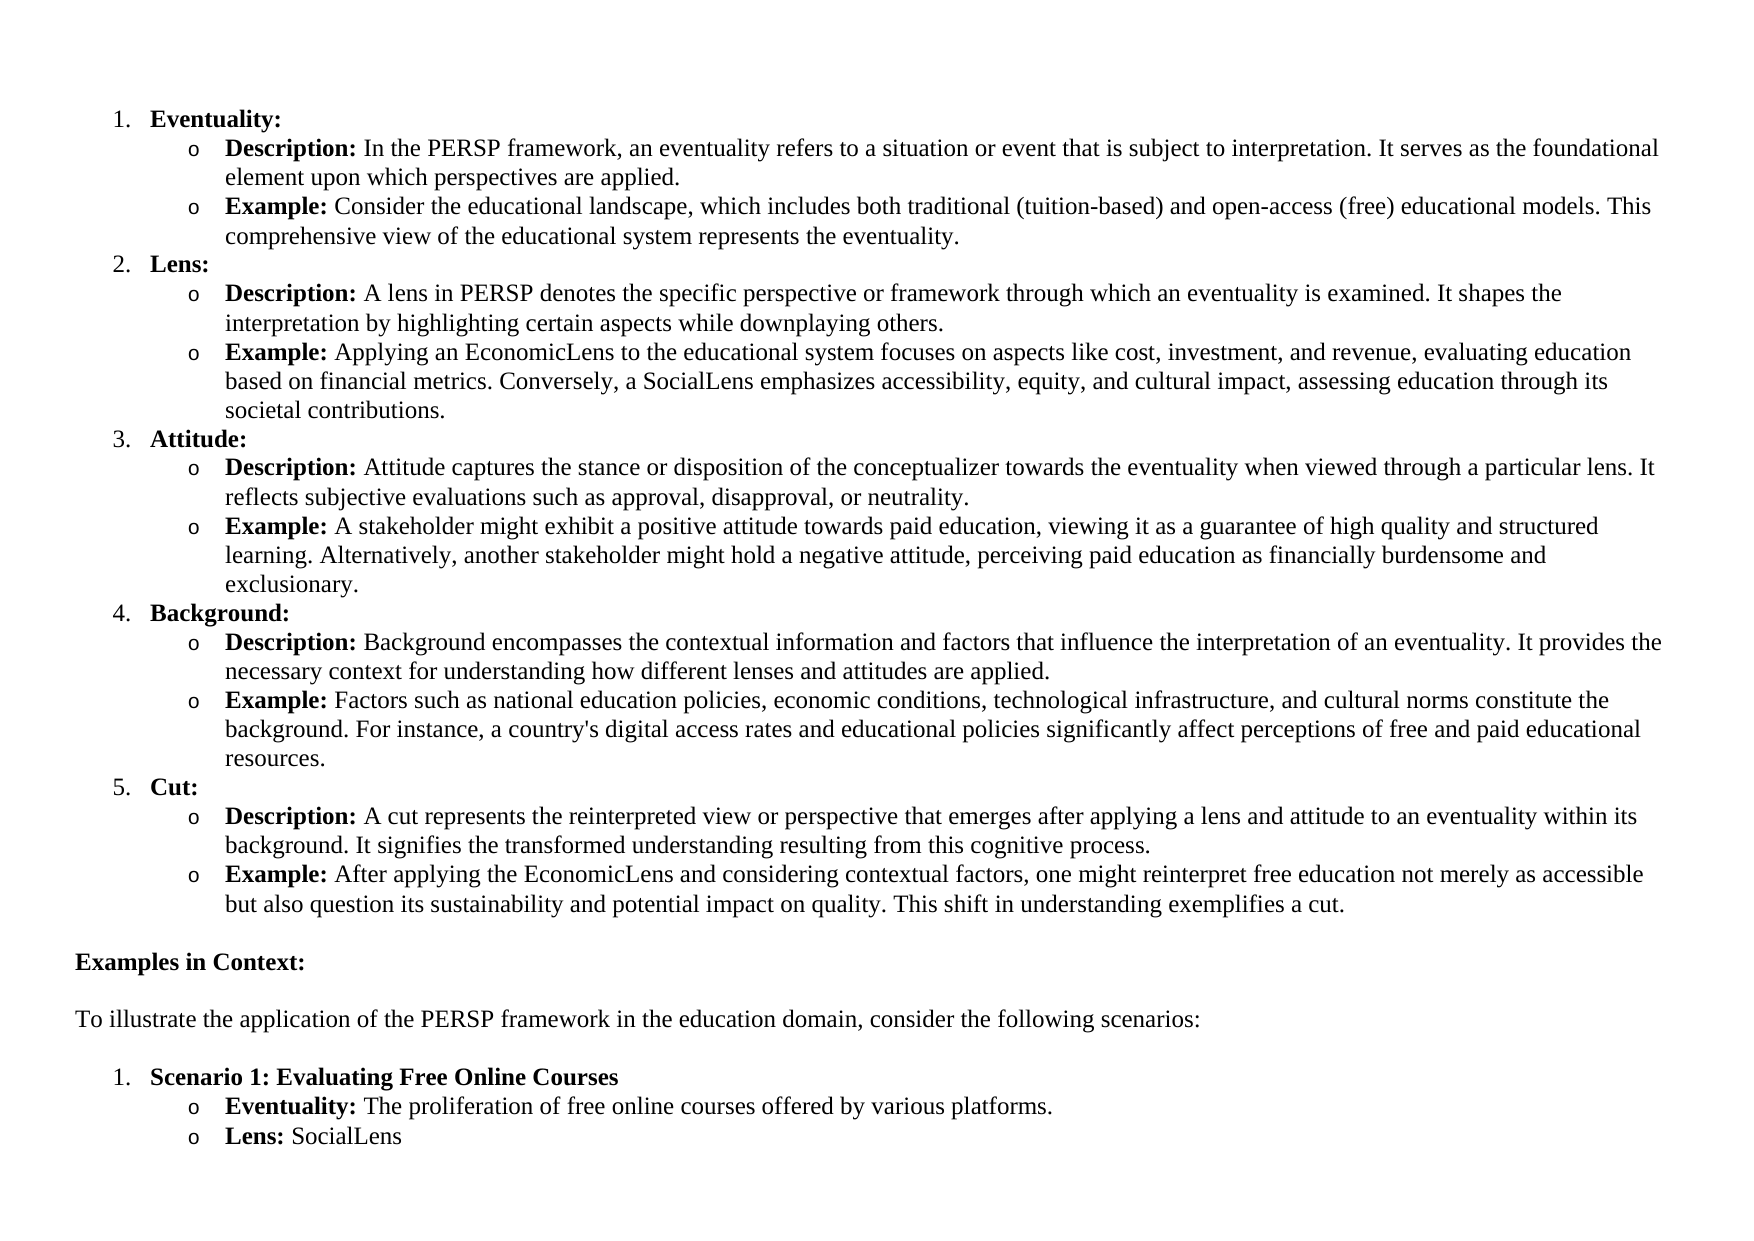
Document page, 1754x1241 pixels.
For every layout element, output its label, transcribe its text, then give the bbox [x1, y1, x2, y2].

list Eventuality: The proliferation of free online courses offered by various platforms. [187, 1091, 1679, 1121]
list Lens: SocialLens [187, 1121, 1679, 1150]
list Example: Consider the educational landscape, which includes both traditional (tuition-based) and open-access (free) educational models. This comprehensive view of the educational system represents the eventuality. [187, 191, 1679, 249]
list Example: A stakeholder might exhibit a positive attitude towards paid education, viewing it as a guarantee of high quality and structured learning. Alternatively, another stakeholder might hold a negative attitude, perceiving paid education as financially burdensome and exclusionary. [187, 511, 1679, 598]
list Eventuality: [112, 104, 1679, 133]
list Description: In the PERSP framework, an eventuality refers to a situation or event that is subject to interpretation. It serves as the foundational element upon which perspectives are applied. [187, 133, 1679, 191]
list Description: A lens in PERSP denotes the specific perspective or framework through which an eventuality is examined. It shapes the interpretation by highlighting certain aspects while downplaying others. [187, 278, 1679, 337]
text To illustrate the application of the PERSP framework in the education domain, consider the following scenarios: [75, 1004, 1679, 1033]
list Description: Background encompasses the contextual information and factors that influence the interpretation of an eventuality. It provides the necessary context for understanding how different lenses and attitudes are applied. [187, 627, 1679, 685]
list Example: Applying an EconomicLens to the educational system focuses on aspects like cost, investment, and revenue, evaluating education based on financial metrics. Conversely, a SocialLens emphasizes accessibility, equity, and cultural impact, assessing education through its societal contributions. [187, 337, 1679, 424]
list Description: Attitude captures the stance or disposition of the conceptualizer towards the eventuality when viewed through a particular lens. It reflects subjective evaluations such as approval, disapproval, or neutrality. [187, 452, 1679, 511]
list Attitude: [112, 424, 1679, 452]
list Lens: [112, 249, 1679, 278]
list Description: A cut represents the reinterpreted view or perspective that emerges after applying a lens and attitude to an eventuality within its background. It signifies the transformed understanding resulting from this cognitive process. [187, 801, 1679, 859]
list Example: Factors such as national education policies, economic conditions, technological infrastructure, and cultural norms constitute the background. For instance, a country's digital access rates and educational policies significantly affect perceptions of free and paid educational resources. [187, 685, 1679, 772]
list Example: After applying the EconomicLens and considering contextual factors, one might reinterpret free education not merely as accessible but also question its sustainability and potential impact on quality. This shift in understanding exemplifies a cut. [187, 859, 1679, 917]
list Background: [112, 598, 1679, 627]
text Examples in Context: [75, 947, 1679, 975]
list Cut: [112, 772, 1679, 801]
list Scenario 1: Evaluating Free Online Courses [112, 1062, 1679, 1091]
